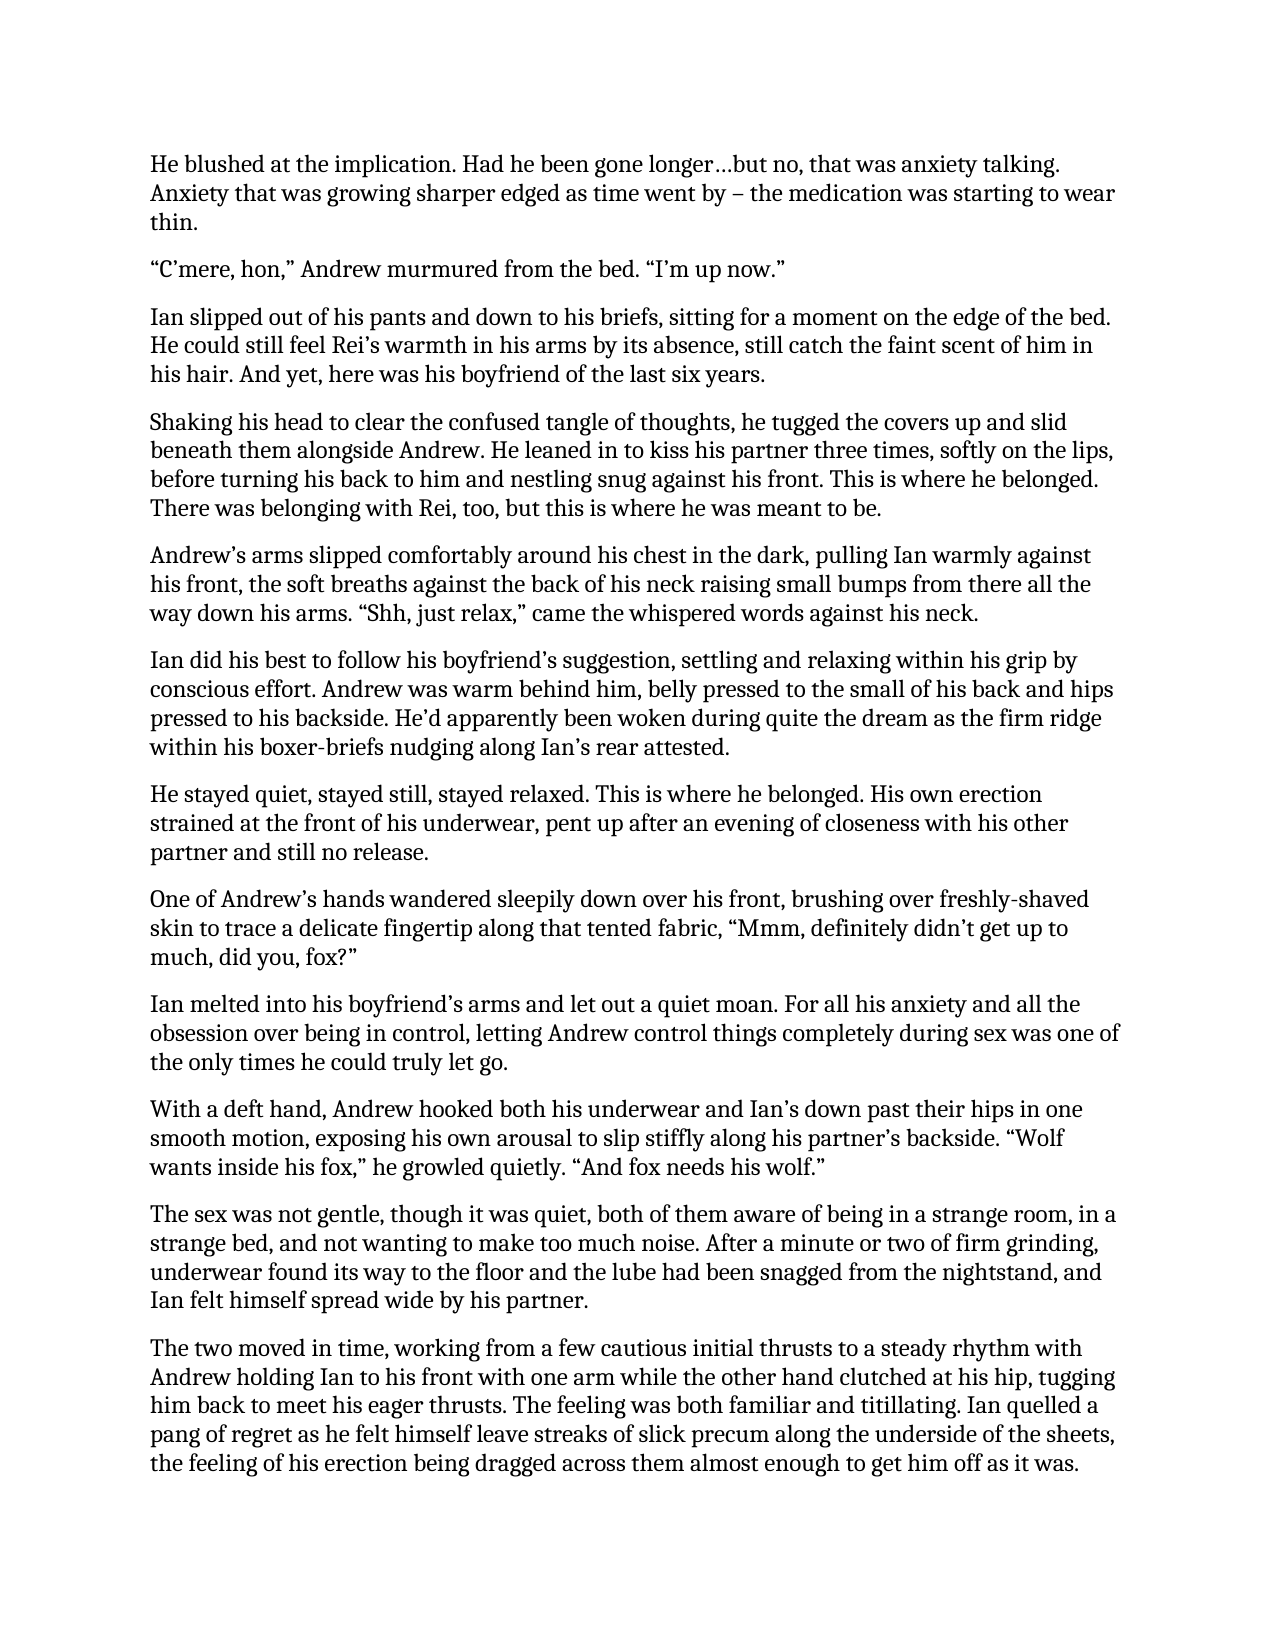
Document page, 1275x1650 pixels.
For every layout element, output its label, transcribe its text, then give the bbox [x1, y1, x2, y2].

text “C’mere, hon,” Andrew murmured from the bed. “I’m up now.” [150, 255, 1125, 284]
text He stayed quiet, stayed still, stayed relaxed. This is where he belonged. His own erection strained at the front of his underwear, pent up after an evening of closeness with his other partner and still no release. [150, 780, 1125, 866]
text Andrew’s arms slipped comfortably around his chest in the dark, pulling Ian warmly against his front, the soft breaths against the back of his neck raising small bumps from there all the way down his arms. “Shh, just relax,” came the whispered words against his neck. [150, 541, 1125, 627]
text The two moved in time, working from a few cautious initial thrusts to a steady rhythm with Andrew holding Ian to his front with one arm while the other hand clutched at his hip, tugging him back to meet his eager thrusts. The feeling was both familiar and titillating. Ian quelled a pang of regret as he felt himself leave streaks of slick precum along the underside of the sheets, the feeling of his erection being dragged across them almost enough to get him off as it was. [150, 1334, 1125, 1477]
text Shaking his head to clear the confused tangle of thoughts, he tugged the covers up and slid beneath them alongside Andrew. He leaned in to kiss his partner three times, softly on the lips, before turning his back to him and nestling snug against his front. This is where he belonged. There was belonging with Rei, too, but this is where he was meant to be. [150, 407, 1125, 522]
text Ian melted into his boyfriend’s arms and let out a quiet moan. For all his anxiety and all the obsession over being in control, letting Andrew control things completely during sex was one of the only times he could truly let go. [150, 990, 1125, 1076]
text Ian did his best to follow his boyfriend’s suggestion, settling and relaxing within his grip by conscious effort. Andrew was warm behind him, belly pressed to the small of his back and hips pressed to his backside. He’d apparently been woken during quite the dream as the firm ridge within his boxer-briefs nudging along Ian’s rear attested. [150, 646, 1125, 761]
text Ian slipped out of his pants and down to his briefs, sitting for a moment on the edge of the bed. He could still feel Rei’s warmth in his arms by its absence, still catch the faint scent of him in his hair. And yet, here was his boyfriend of the last six years. [150, 302, 1125, 389]
text He blushed at the implication. Had he been gone longer…but no, that was anxiety talking. Anxiety that was growing sharper edged as time went by – the medication was starting to wear thin. [150, 150, 1125, 236]
text The sex was not gentle, though it was quiet, both of them aware of being in a strange room, in a strange bed, and not wanting to make too much noise. After a minute or two of firm grinding, underwear found its way to the floor and the lube had been snagged from the nightstand, and Ian felt himself spread wide by his partner. [150, 1200, 1125, 1315]
text One of Andrew’s hands wandered sleepily down over his front, brushing over freshly-shaved skin to trace a delicate fingertip along that tented fabric, “Mmm, definitely didn’t get up to much, did you, fox?” [150, 885, 1125, 971]
text With a deft hand, Andrew hooked both his underwear and Ian’s down past their hips in one smooth motion, exposing his own arousal to slip stiffly along his partner’s backside. “Wolf wants inside his fox,” he growled quietly. “And fox needs his wolf.” [150, 1095, 1125, 1181]
